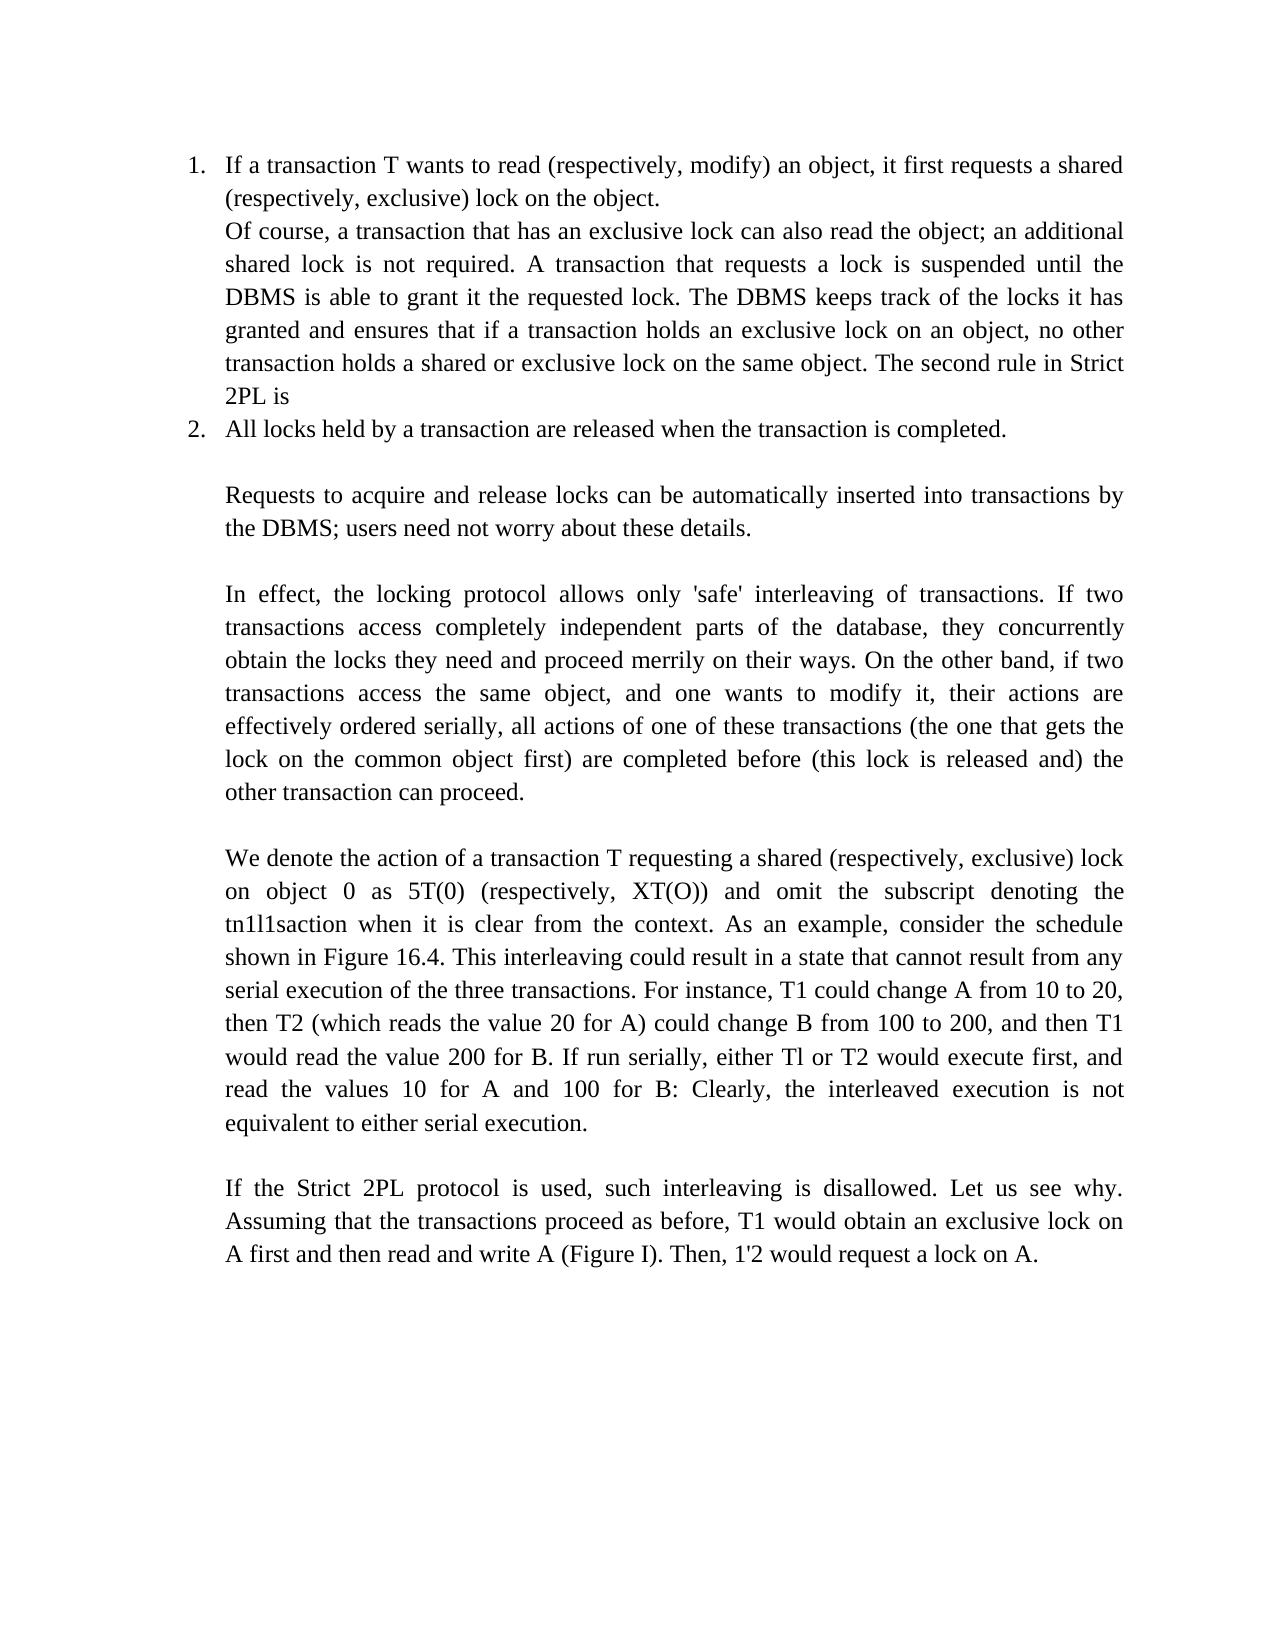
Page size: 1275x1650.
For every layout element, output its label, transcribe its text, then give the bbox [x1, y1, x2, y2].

list We denote the action of a transaction T requesting a shared (respectively, exclusive) lock on object 0 as 5T(0) (respectively, XT(O)) and omit the subscript denoting the tn1l1saction when it is clear from the context. As an example, consider the schedule shown in Figure 16.4. This interleaving could result in a state that cannot result from any serial execution of the three transactions. For instance, T1 could change A from 10 to 20, then T2 (which reads the value 20 for A) could change B from 100 to 200, and then T1 would read the value 200 for B. If run serially, either Tl or T2 would execute first, and read the values 10 for A and 100 for B: Clearly, the interleaved execution is not equivalent to either serial execution. [225, 843, 1125, 1136]
list All locks held by a transaction are released when the transaction is completed. [187, 414, 1125, 443]
list If a transaction T wants to read (respectively, modify) an object, it first requests a shared (respectively, exclusive) lock on the object. [187, 150, 1125, 212]
list In effect, the locking protocol allows only 'safe' interleaving of transactions. If two transactions access completely independent parts of the database, they concurrently obtain the locks they need and proceed merrily on their ways. On the other band, if two transactions access the same object, and one wants to modify it, their actions are effectively ordered serially, all actions of one of these transactions (the one that gets the lock on the common object first) are completed before (this lock is released and) the other transaction can proceed. [225, 579, 1125, 806]
list Of course, a transaction that has an exclusive lock can also read the object; an additional shared lock is not required. A transaction that requests a lock is suspended until the DBMS is able to grant it the requested lock. The DBMS keeps track of the locks it has granted and ensures that if a transaction holds an exclusive lock on an object, no other transaction holds a shared or exclusive lock on the same object. The second rule in Strict 2PL is [225, 216, 1125, 410]
list Requests to acquire and release locks can be automatically inserted into transactions by the DBMS; users need not worry about these details. [225, 480, 1125, 542]
list If the Strict 2PL protocol is used, such interleaving is disallowed. Let us see why. Assuming that the transactions proceed as before, T1 would obtain an exclusive lock on A first and then read and write A (Figure I). Then, 1'2 would request a lock on A. [225, 1173, 1125, 1268]
